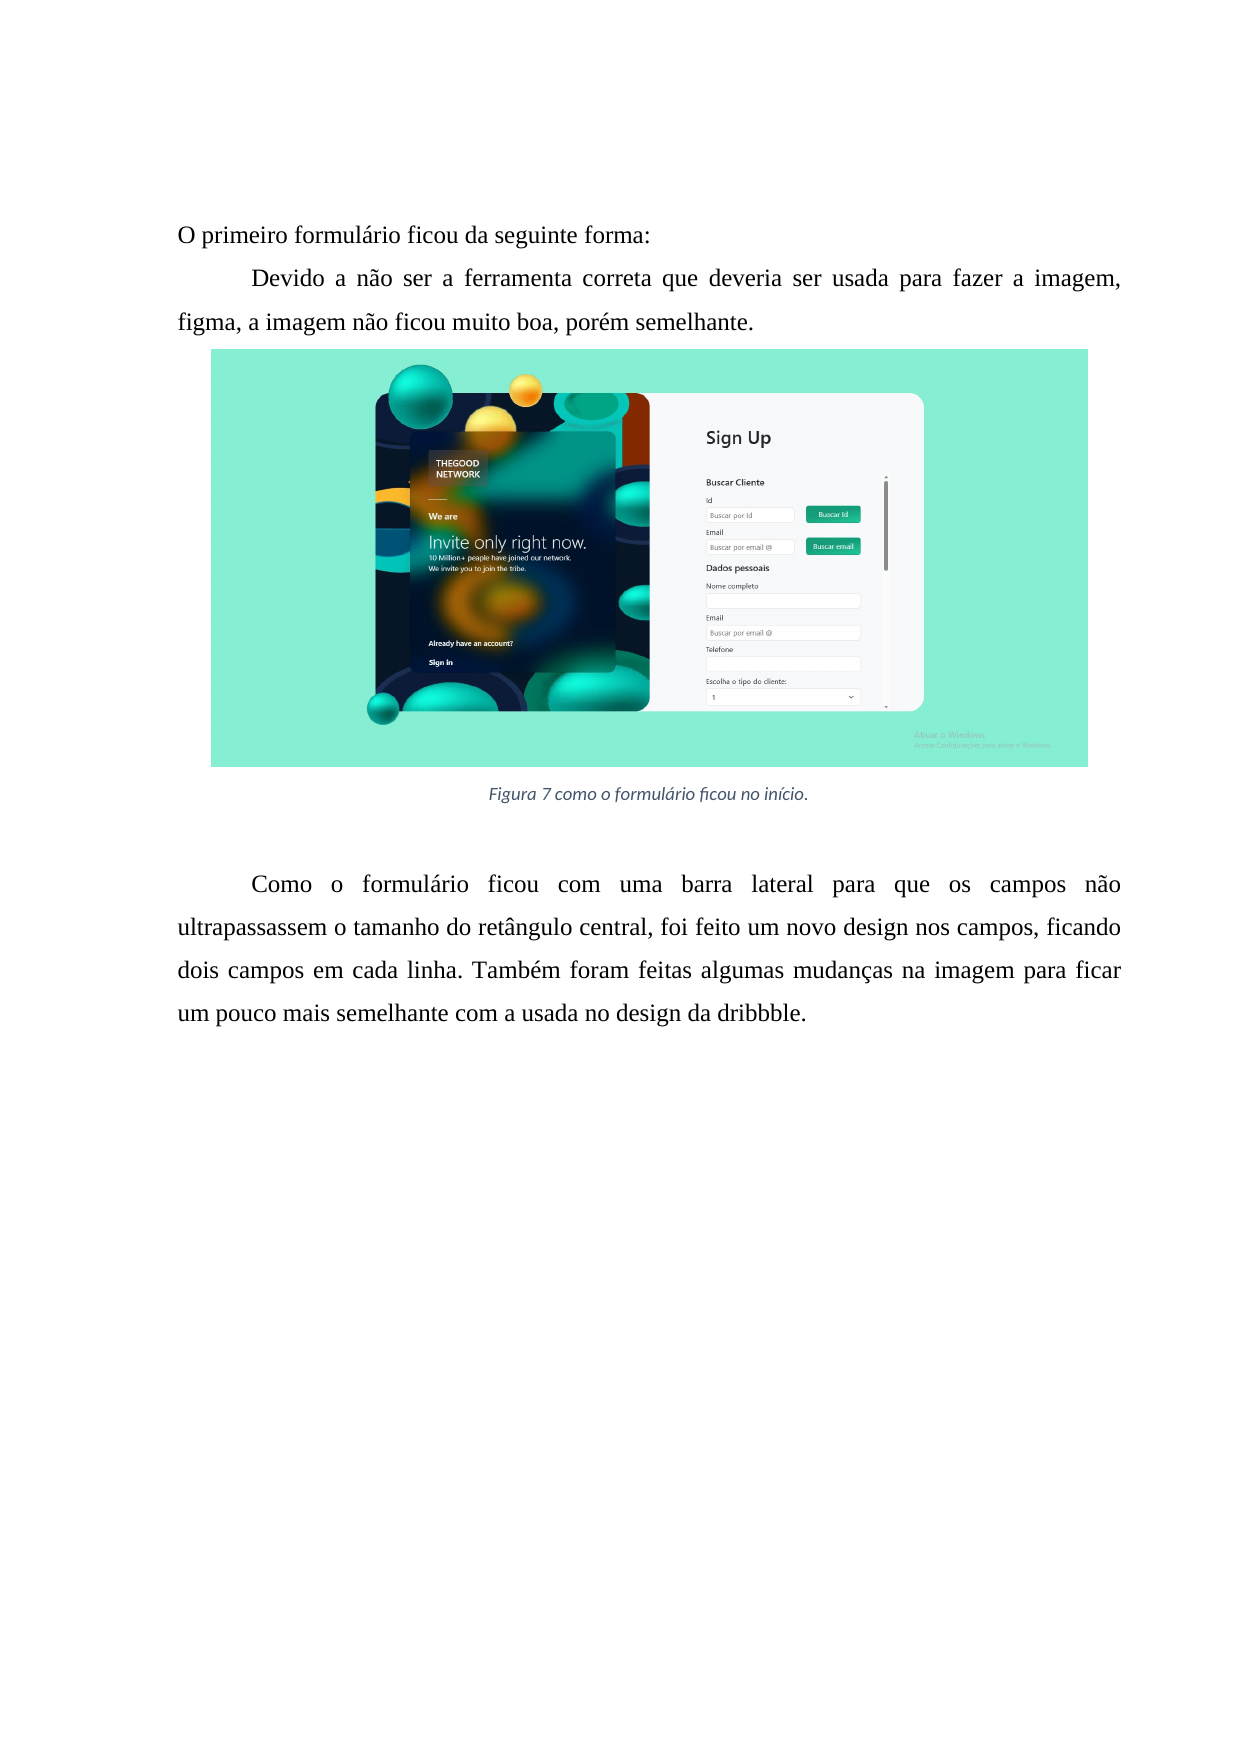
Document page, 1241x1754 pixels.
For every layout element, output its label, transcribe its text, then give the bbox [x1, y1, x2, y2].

picture [211, 349, 1088, 767]
text Como o formulário ficou com uma barra lateral para que os campos não ultrapassassem o tamanho do retângulo central, foi feito um novo design nos campos, ficando dois campos em cada linha. Também foram feitas algumas mudanças na imagem para ficar um pouco mais semelhante com a usada no design da dribbble. [177, 869, 1122, 1027]
text O primeiro formulário ficou da seguinte forma: [177, 220, 1122, 249]
text Devido a não ser a ferramenta correta que deveria ser usada para fazer a imagem, figma, a imagem não ficou muito boa, porém semelhante. [177, 263, 1122, 335]
